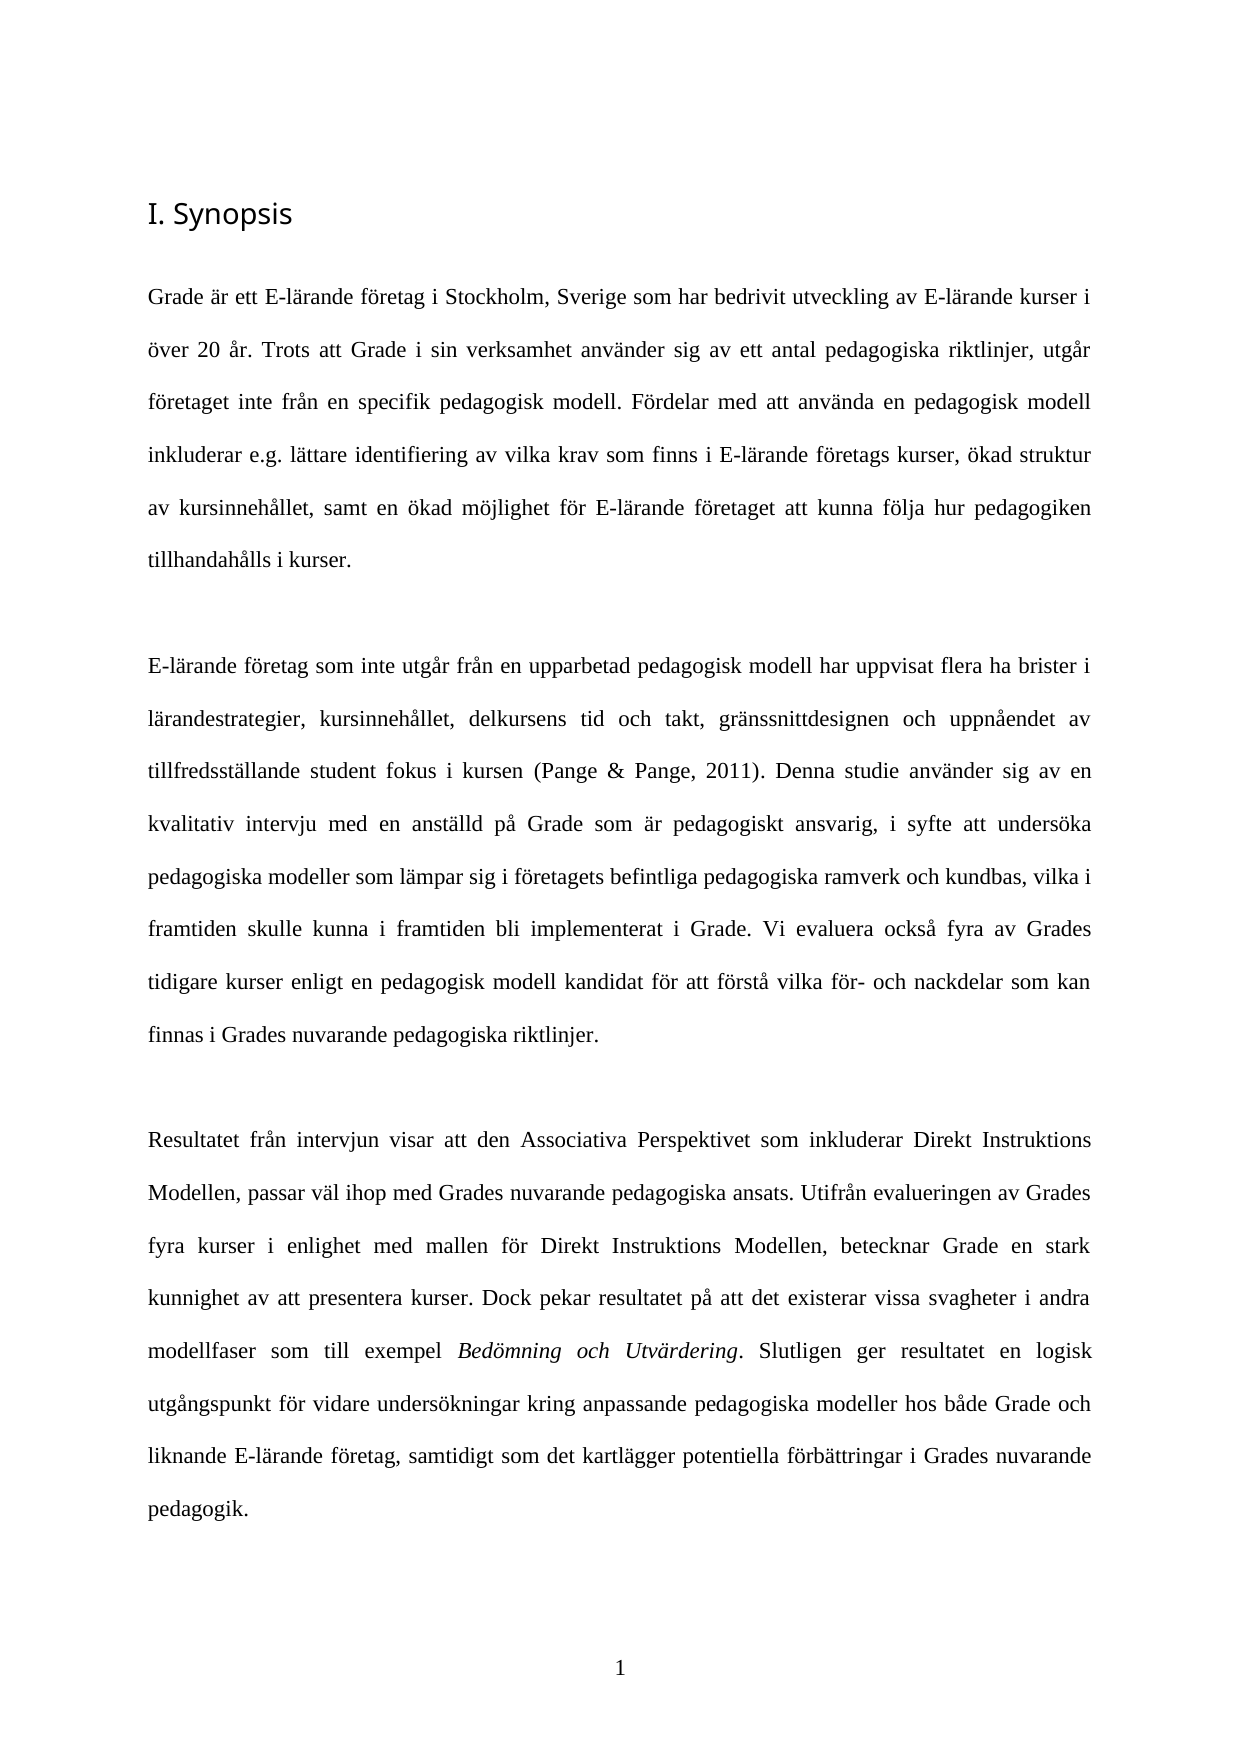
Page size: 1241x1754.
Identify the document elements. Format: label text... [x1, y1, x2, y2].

subtitle Synopsis [148, 193, 1093, 233]
text E-lärande företag som inte utgår från en upparbetad pedagogisk modell har uppvisat flera ha brister i lärandestrategier, kursinnehållet, delkursens tid och takt, gränssnittdesignen och uppnåendet av tillfredsställande student fokus i kursen (Pange & Pange, 2011). Denna studie använder sig av en kvalitativ intervju med en anställd på Grade som är pedagogiskt ansvarig, i syfte att undersöka pedagogiska modeller som lämpar sig i företagets befintliga pedagogiska ramverk och kundbas, vilka i framtiden skulle kunna i framtiden bli implementerat i Grade. Vi evaluera också fyra av Grades tidigare kurser enligt en pedagogisk modell kandidat för att förstå vilka för- och nackdelar som kan finnas i Grades nuvarande pedagogiska riktlinjer. [148, 652, 1093, 1047]
text Resultatet från intervjun visar att den Associativa Perspektivet som inkluderar Direkt Instruktions Modellen, passar väl ihop med Grades nuvarande pedagogiska ansats. Utifrån evalueringen av Grades fyra kurser i enlighet med mallen för Direkt Instruktions Modellen, betecknar Grade en stark kunnighet av att presentera kurser. Dock pekar resultatet på att det existerar vissa svagheter i andra modellfaser som till exempel Bedömning och Utvärdering. Slutligen ger resultatet en logisk utgångspunkt för vidare undersökningar kring anpassande pedagogiska modeller hos både Grade och liknande E-lärande företag, samtidigt som det kartlägger potentiella förbättringar i Grades nuvarande pedagogik. [148, 1126, 1093, 1522]
text Grade är ett E-lärande företag i Stockholm, Sverige som har bedrivit utveckling av E-lärande kurser i över 20 år. Trots att Grade i sin verksamhet använder sig av ett antal pedagogiska riktlinjer, utgår företaget inte från en specifik pedagogisk modell. Fördelar med att använda en pedagogisk modell inkluderar e.g. lättare identifiering av vilka krav som finns i E-lärande företags kurser, ökad struktur av kursinnehållet, samt en ökad möjlighet för E-lärande företaget att kunna följa hur pedagogiken tillhandahålls i kurser. [148, 283, 1093, 573]
